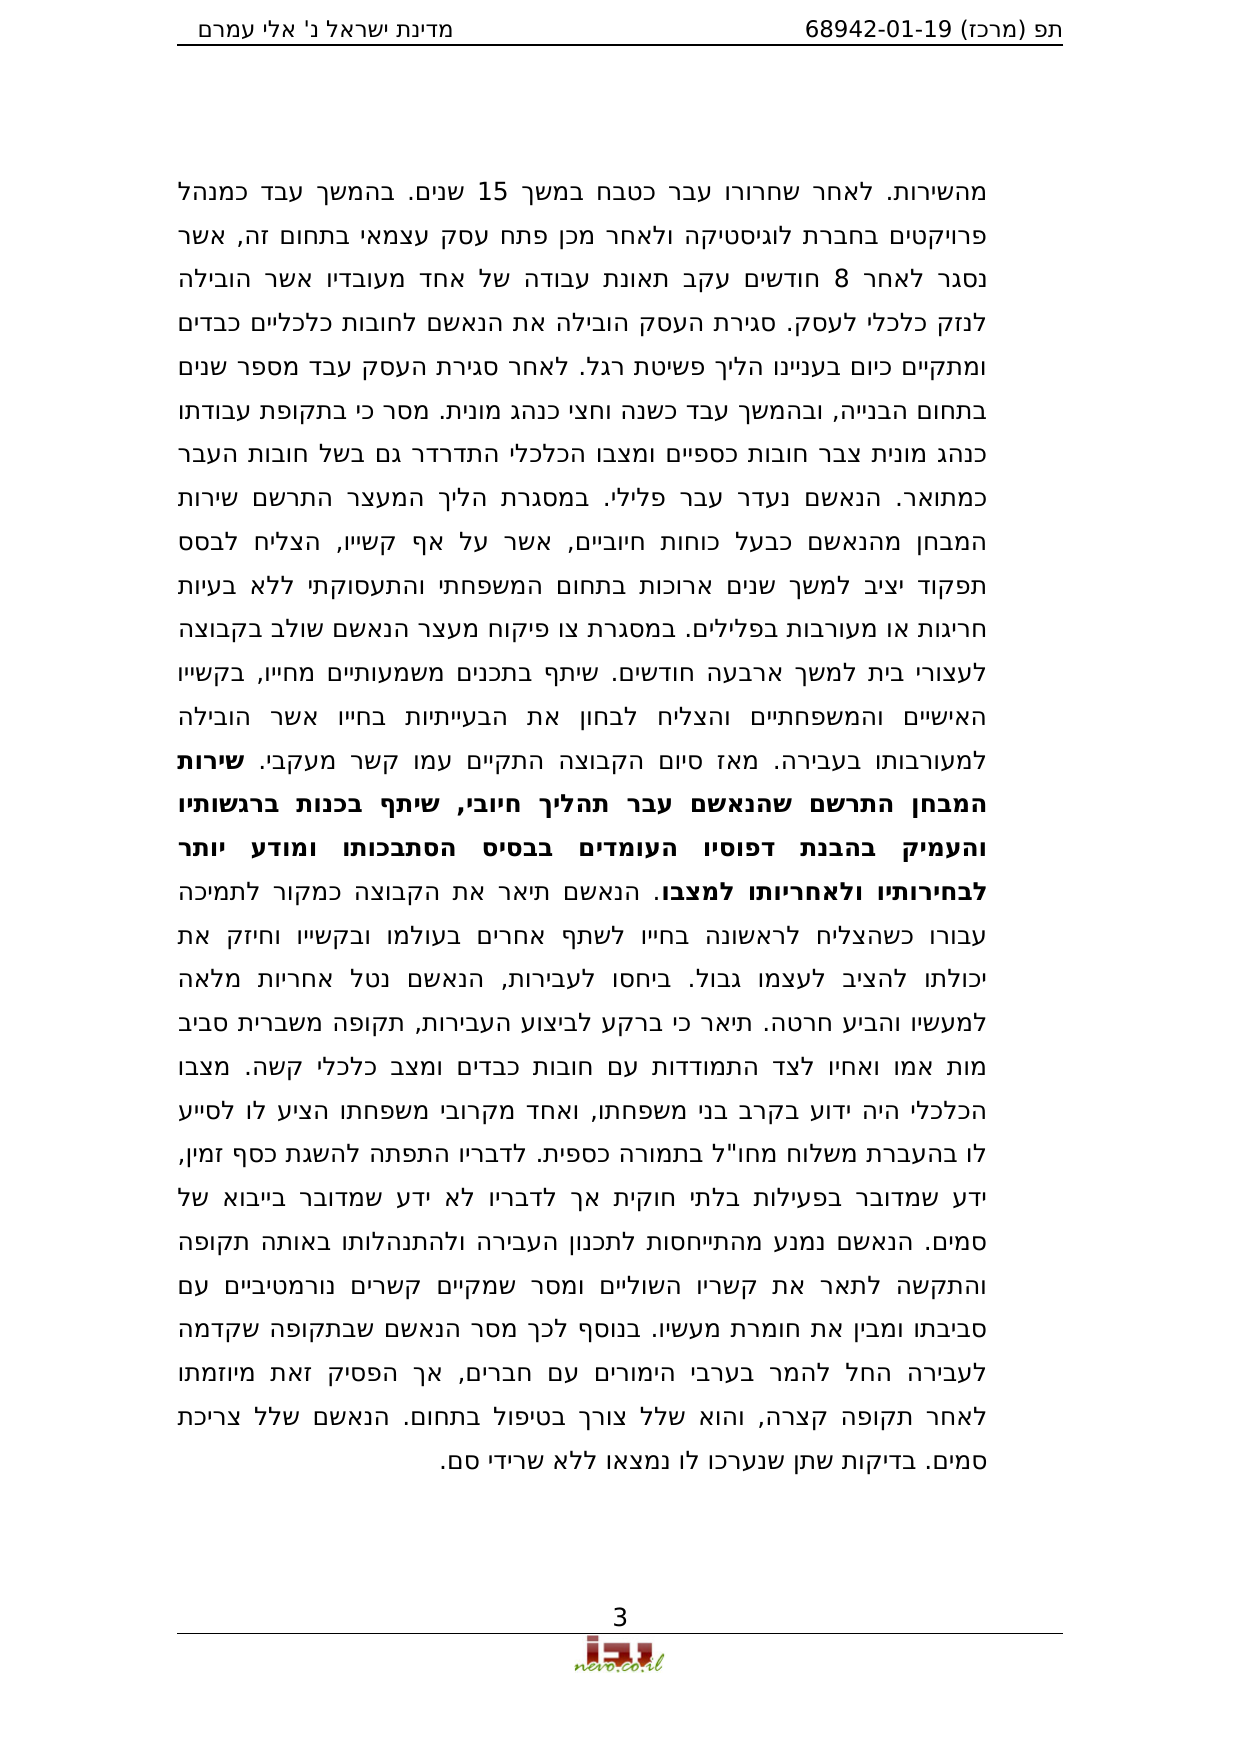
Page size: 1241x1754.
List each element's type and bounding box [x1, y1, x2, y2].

picture [574, 1635, 666, 1673]
list [177, 177, 1063, 1475]
